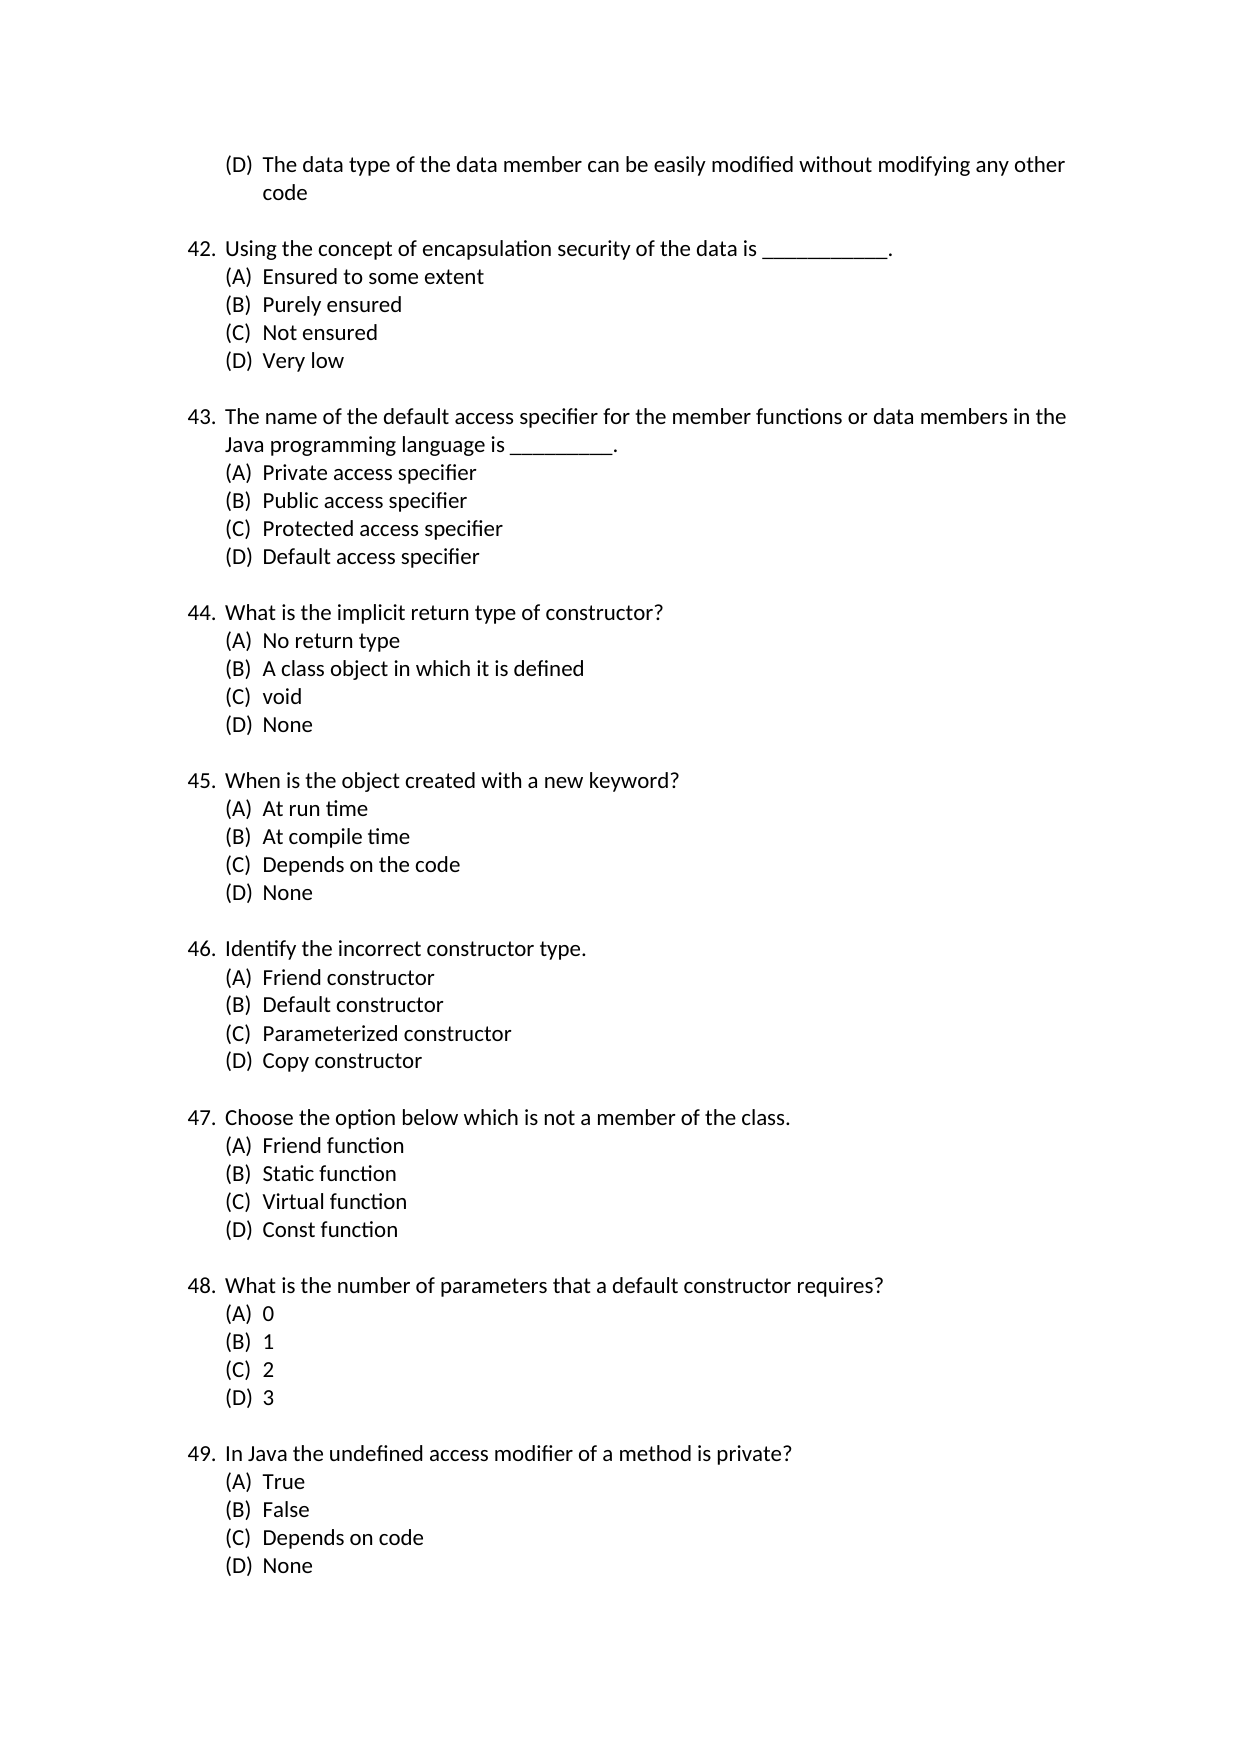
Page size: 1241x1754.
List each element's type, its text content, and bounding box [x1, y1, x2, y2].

list 0 [225, 1299, 1090, 1327]
list Identify the incorrect constructor type. [187, 934, 1090, 963]
list True [225, 1467, 1090, 1495]
list Purely ensured [225, 290, 1090, 318]
list Static function [225, 1159, 1090, 1187]
list Default access specifier [225, 542, 1090, 570]
list void [225, 682, 1090, 710]
list None [225, 878, 1090, 907]
list 3 [225, 1383, 1090, 1411]
list No return type [225, 626, 1090, 654]
list Default constructor [225, 991, 1090, 1019]
list Parameterized constructor [225, 1019, 1090, 1047]
list The name of the default access specifier for the member functions or data members in the Java programming language is _________. [187, 402, 1090, 458]
list Depends on the code [225, 851, 1090, 878]
list Very low [225, 346, 1090, 374]
list 1 [225, 1327, 1090, 1355]
list Const function [225, 1215, 1090, 1243]
list False [225, 1495, 1090, 1523]
list At run time [225, 794, 1090, 822]
list Private access specifier [225, 458, 1090, 486]
list A class object in which it is defined [225, 654, 1090, 682]
list Friend constructor [225, 963, 1090, 991]
list Ensured to some extent [225, 262, 1090, 290]
list Protected access specifier [225, 514, 1090, 542]
list What is the implicit return type of constructor? [187, 598, 1090, 626]
list What is the number of parameters that a default constructor requires? [187, 1271, 1090, 1299]
list Depends on code [225, 1523, 1090, 1551]
list Virtual function [225, 1187, 1090, 1215]
list At compile time [225, 822, 1090, 851]
list None [225, 710, 1090, 738]
list Copy constructor [225, 1047, 1090, 1075]
list When is the object created with a new keyword? [187, 766, 1090, 794]
list None [225, 1551, 1090, 1579]
list Friend function [225, 1131, 1090, 1159]
list The data type of the data member can be easily modified without modifying any other code [225, 150, 1090, 206]
list Not ensured [225, 318, 1090, 346]
list In Java the undefined access modifier of a method is private? [187, 1439, 1090, 1467]
list Public access specifier [225, 486, 1090, 514]
list Choose the option below which is not a member of the class. [187, 1103, 1090, 1131]
list 2 [225, 1355, 1090, 1383]
list Using the concept of encapsulation security of the data is ___________. [187, 234, 1090, 262]
